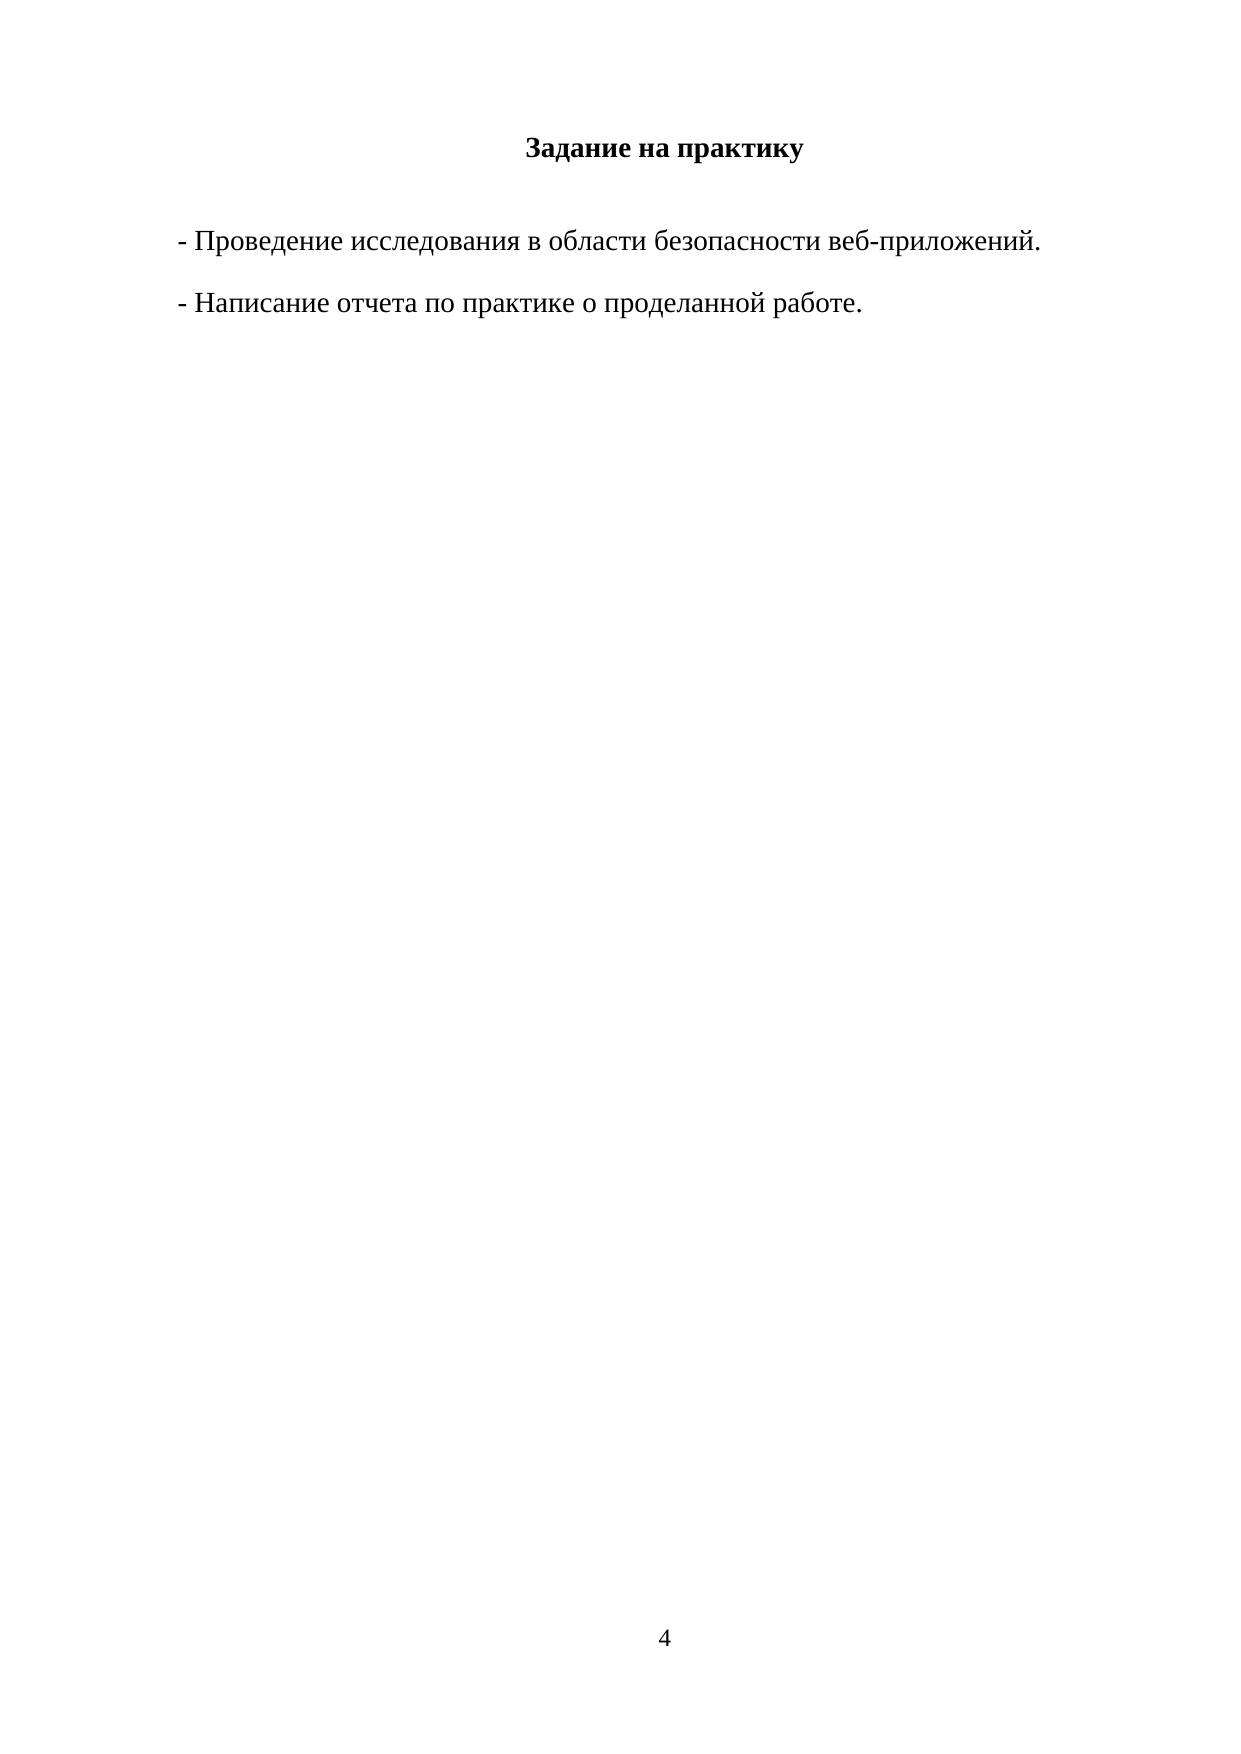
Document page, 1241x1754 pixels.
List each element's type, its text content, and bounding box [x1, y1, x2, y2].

text - Написание отчета по практике о проделанной работе. [177, 286, 1152, 319]
text Задание на практику [177, 131, 1152, 164]
text - Проведение исследования в области безопасности веб-приложений. [177, 223, 1152, 256]
